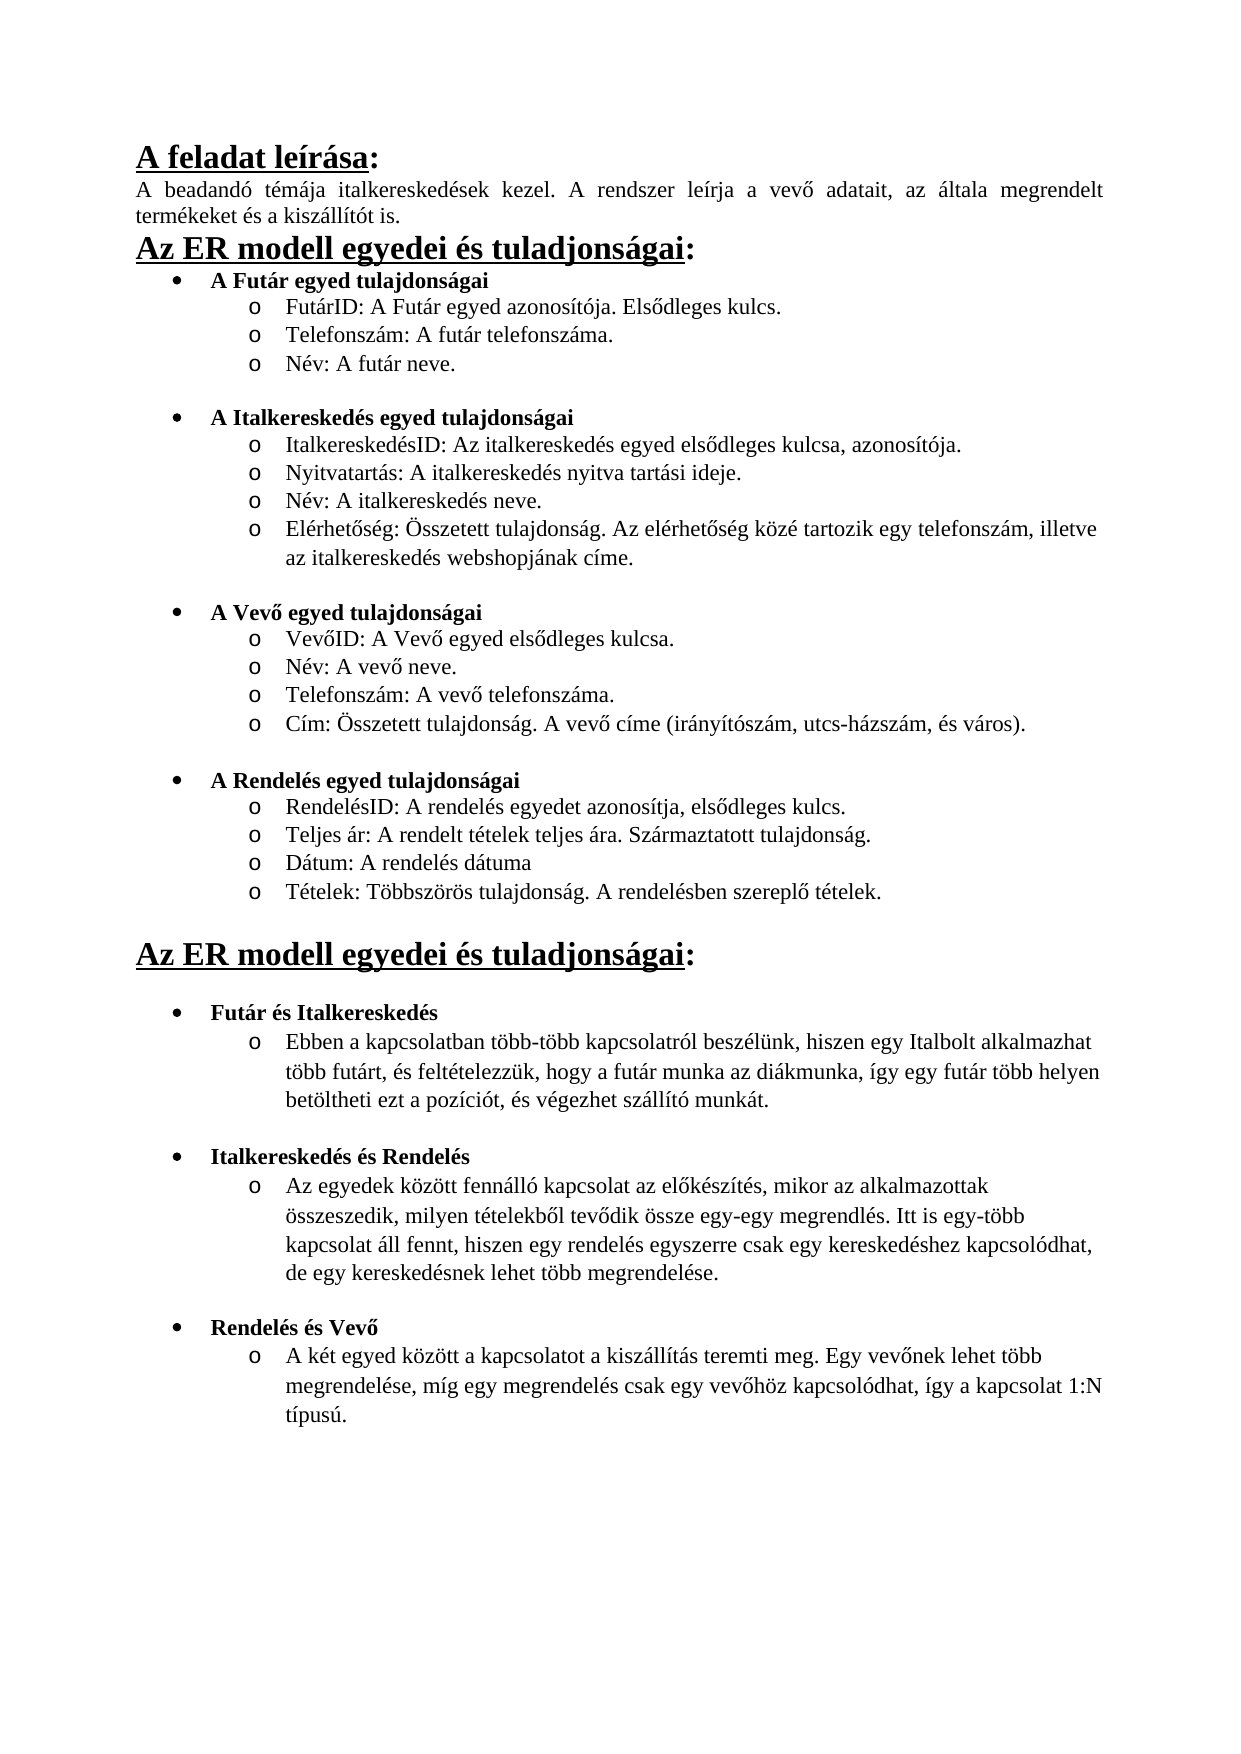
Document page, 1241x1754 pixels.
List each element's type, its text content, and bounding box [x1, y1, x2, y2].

list A Rendelés egyed tulajdonságai [173, 767, 1105, 793]
list Tételek: Többszörös tulajdonság. A rendelésben szereplő tételek. [248, 878, 1105, 906]
list Futár és Italkereskedés [173, 999, 1105, 1026]
list Nyitvatartás: A italkereskedés nyitva tartási ideje. [248, 459, 1105, 487]
list Cím: Összetett tulajdonság. A vevő címe (irányítószám, utcs-házszám, és város). [248, 710, 1105, 738]
list A Italkereskedés egyed tulajdonságai [173, 404, 1105, 431]
list VevőID: A Vevő egyed elsődleges kulcsa. [248, 625, 1105, 653]
list Név: A italkereskedés neve. [248, 487, 1105, 515]
text Az ER modell egyedei és tuladjonságai: [135, 228, 1105, 267]
list A két egyed között a kapcsolatot a kiszállítás teremti meg. Egy vevőnek lehet több megrendelése, míg egy megrendelés csak egy vevőhöz kapcsolódhat, így a kapcsolat 1:N típusú. [248, 1342, 1105, 1427]
list Dátum: A rendelés dátuma [248, 849, 1105, 878]
text Az ER modell egyedei és tuladjonságai: [135, 935, 1105, 999]
list Elérhetőség: Összetett tulajdonság. Az elérhetőség közé tartozik egy telefonszám, illetve az italkereskedés webshopjának címe. [248, 515, 1105, 570]
list Telefonszám: A vevő telefonszáma. [248, 681, 1105, 710]
list Név: A vevő neve. [248, 653, 1105, 681]
text A feladat leírása: [135, 137, 1105, 176]
list A Vevő egyed tulajdonságai [173, 599, 1105, 625]
list Italkereskedés és Rendelés [173, 1143, 1105, 1170]
list Az egyedek között fennálló kapcsolat az előkészítés, mikor az alkalmazottak összeszedik, milyen tételekből tevődik össze egy-egy megrendlés. Itt is egy-több kapcsolat áll fennt, hiszen egy rendelés egyszerre csak egy kereskedéshez kapcsolódhat, de egy kereskedésnek lehet több megrendelése. [248, 1172, 1105, 1285]
list RendelésID: A rendelés egyedet azonosítja, elsődleges kulcs. [248, 793, 1105, 821]
list Rendelés és Vevő [173, 1314, 1105, 1340]
list Telefonszám: A futár telefonszáma. [248, 321, 1105, 350]
list Teljes ár: A rendelt tételek teljes ára. Származtatott tulajdonság. [248, 821, 1105, 849]
list A Futár egyed tulajdonságai [173, 267, 1105, 293]
list Név: A futár neve. [248, 350, 1105, 378]
list ItalkereskedésID: Az italkereskedés egyed elsődleges kulcsa, azonosítója. [248, 431, 1105, 459]
list Ebben a kapcsolatban több-több kapcsolatról beszélünk, hiszen egy Italbolt alkalmazhat több futárt, és feltételezzük, hogy a futár munka az diákmunka, így egy futár több helyen betöltheti ezt a pozíciót, és végezhet szállító munkát. [248, 1028, 1105, 1141]
text A beadandó témája italkereskedések kezel. A rendszer leírja a vevő adatait, az általa megrendelt termékeket és a kiszállítót is. [135, 176, 1105, 228]
list FutárID: A Futár egyed azonosítója. Elsődleges kulcs. [248, 293, 1105, 321]
